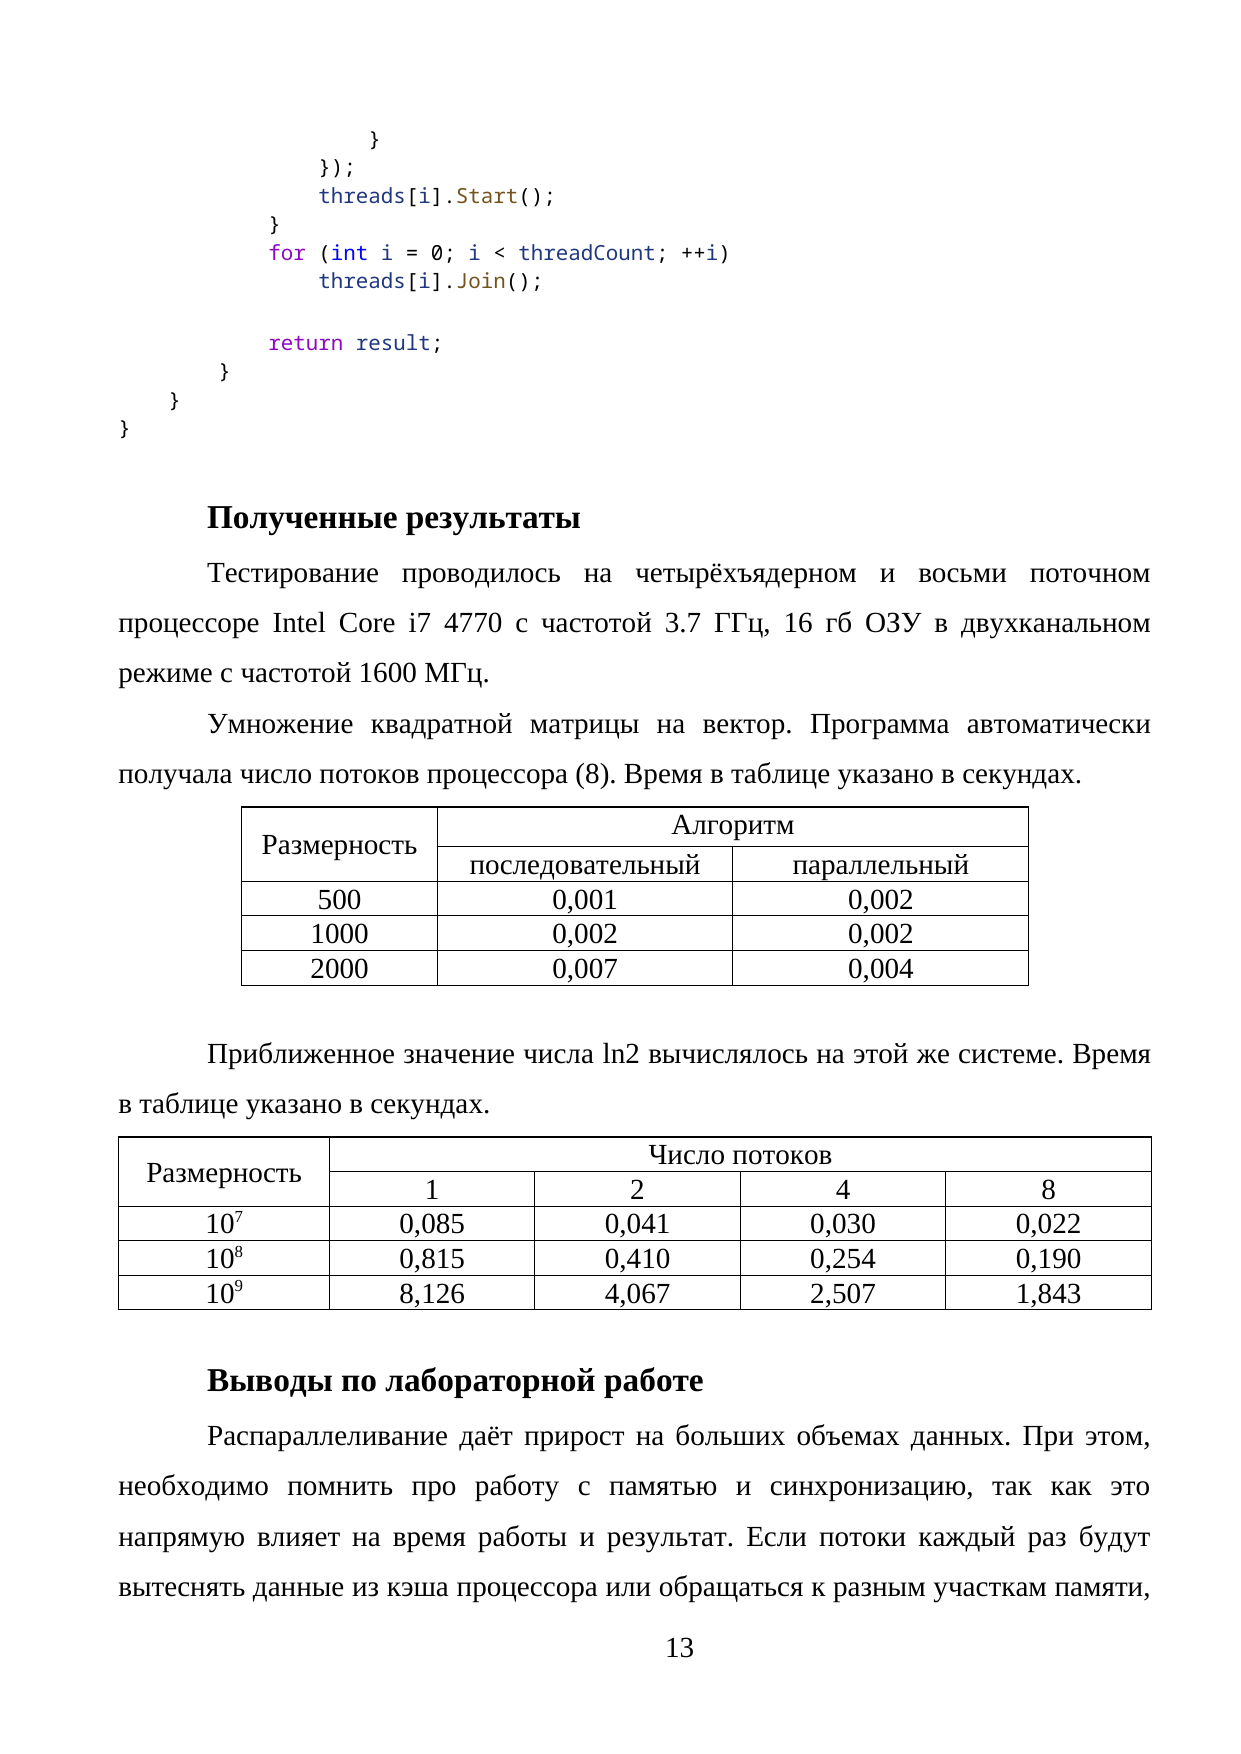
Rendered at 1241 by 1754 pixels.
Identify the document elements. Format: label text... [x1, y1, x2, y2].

text } [118, 413, 1152, 442]
text Приближенное значение числа ln2 вычислялось на этой же системе. Время в таблице указано в секундах. [118, 1036, 1152, 1120]
text Тестирование проводилось на четырёхъядерном и восьми поточном процессоре Intel Core i7 4770 с частотой 3.7 ГГц, 16 гб ОЗУ в двухканальном режиме с частотой 1600 МГц. [118, 555, 1152, 689]
table_cell 4,067 [535, 1276, 740, 1309]
table_cell 1 [330, 1172, 534, 1206]
table_cell 2,507 [741, 1276, 945, 1309]
table_cell 0,030 [741, 1207, 945, 1240]
table_cell 2 [535, 1172, 740, 1206]
table_cell 4 [741, 1172, 945, 1206]
text for (int i = 0; i < threadCount; ++i) [118, 238, 1152, 266]
text } [118, 357, 1152, 385]
table_cell 0,254 [741, 1241, 945, 1275]
table_cell последовательный [438, 847, 732, 881]
table_cell 0,022 [946, 1207, 1151, 1240]
table_cell 108 [119, 1241, 329, 1275]
table_cell 0,004 [733, 951, 1028, 984]
table_cell 0,190 [946, 1241, 1151, 1275]
text } [118, 124, 1152, 152]
table_header Размерность [119, 1138, 329, 1206]
text return result; [118, 328, 1152, 357]
table_cell 1000 [242, 916, 437, 950]
table_cell 107 [119, 1207, 329, 1240]
table_cell 500 [242, 882, 437, 915]
table_cell 2000 [242, 951, 437, 984]
text threads[i].Join(); [118, 266, 1152, 294]
subtitle Выводы по лабораторной работе [118, 1361, 1152, 1399]
table_cell 0,041 [535, 1207, 740, 1240]
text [118, 1418, 1152, 1603]
text threads[i].Start(); [118, 181, 1152, 209]
text }); [118, 152, 1152, 181]
table_cell 0,815 [330, 1241, 534, 1275]
text Умножение квадратной матрицы на вектор. Программа автоматически получала число потоков процессора (8). Время в таблице указано в секундах. [118, 706, 1152, 789]
table_cell 0,002 [438, 916, 732, 950]
table_cell 1,843 [946, 1276, 1151, 1309]
subtitle Полученные результаты [118, 497, 1152, 536]
table_header Число потоков [330, 1138, 1151, 1171]
table_cell 0,002 [733, 916, 1028, 950]
table_cell 0,001 [438, 882, 732, 915]
text } [118, 209, 1152, 238]
text } [118, 385, 1152, 413]
table_cell 8 [946, 1172, 1151, 1206]
table_cell 0,007 [438, 951, 732, 984]
table_cell 109 [119, 1276, 329, 1309]
table_cell 0,002 [733, 882, 1028, 915]
table_cell 0,410 [535, 1241, 740, 1275]
table_cell 8,126 [330, 1276, 534, 1309]
table_cell параллельный [733, 847, 1028, 881]
table_header Алгоритм [438, 808, 1028, 846]
table_cell 0,085 [330, 1207, 534, 1240]
table_header Размерность [242, 808, 437, 881]
